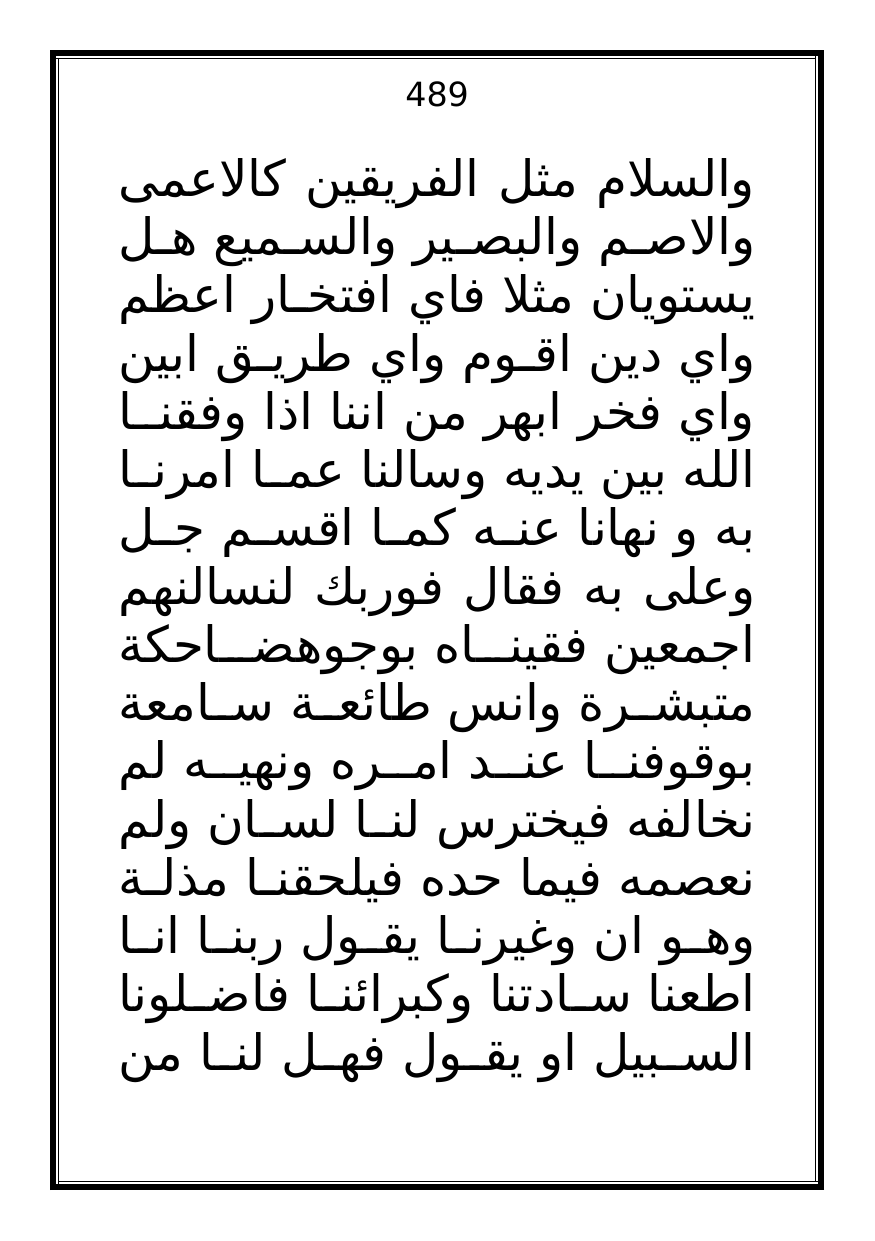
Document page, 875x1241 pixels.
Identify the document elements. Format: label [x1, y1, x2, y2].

text [118, 150, 756, 1082]
